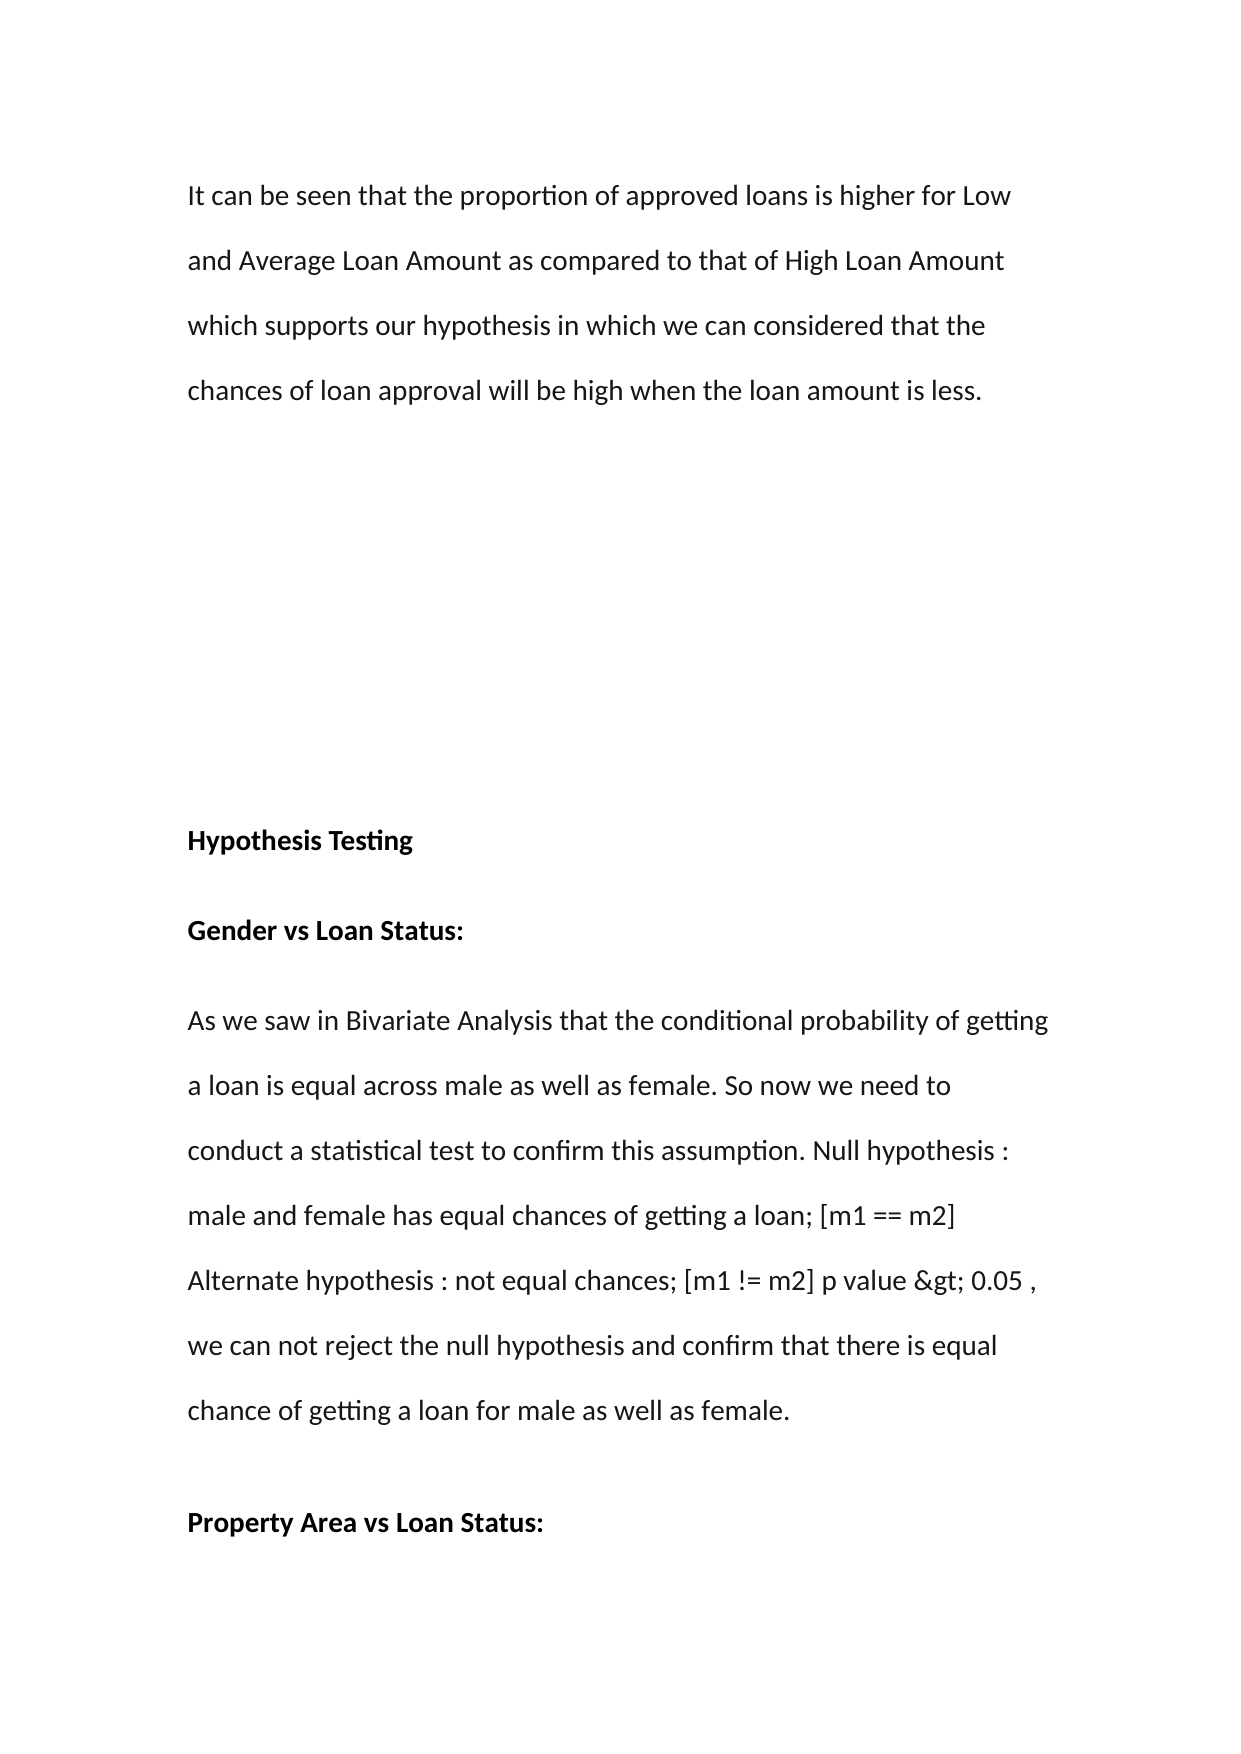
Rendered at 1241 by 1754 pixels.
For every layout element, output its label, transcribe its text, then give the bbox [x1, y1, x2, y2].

subtitle Gender vs Loan Status: [187, 897, 1053, 962]
text As we saw in Bivariate Analysis that the conditional probability of getting a loan is equal across male as well as female. So now we need to conduct a statistical test to confirm this assumption. Null hypothesis : male and female has equal chances of getting a loan; [m1 == m2] Alternate hypothesis : not equal chances; [m1 != m2] p value &gt; 0.05 , we can not reject the null hypothesis and confirm that there is equal chance of getting a loan for male as well as female. [187, 987, 1053, 1442]
subtitle Hypothesis Testing [187, 807, 1053, 872]
subtitle Property Area vs Loan Status: [187, 1489, 1053, 1554]
text It can be seen that the proportion of approved loans is higher for Low and Average Loan Amount as compared to that of High Loan Amount which supports our hypothesis in which we can considered that the chances of loan approval will be high when the loan amount is less. [187, 162, 1053, 422]
